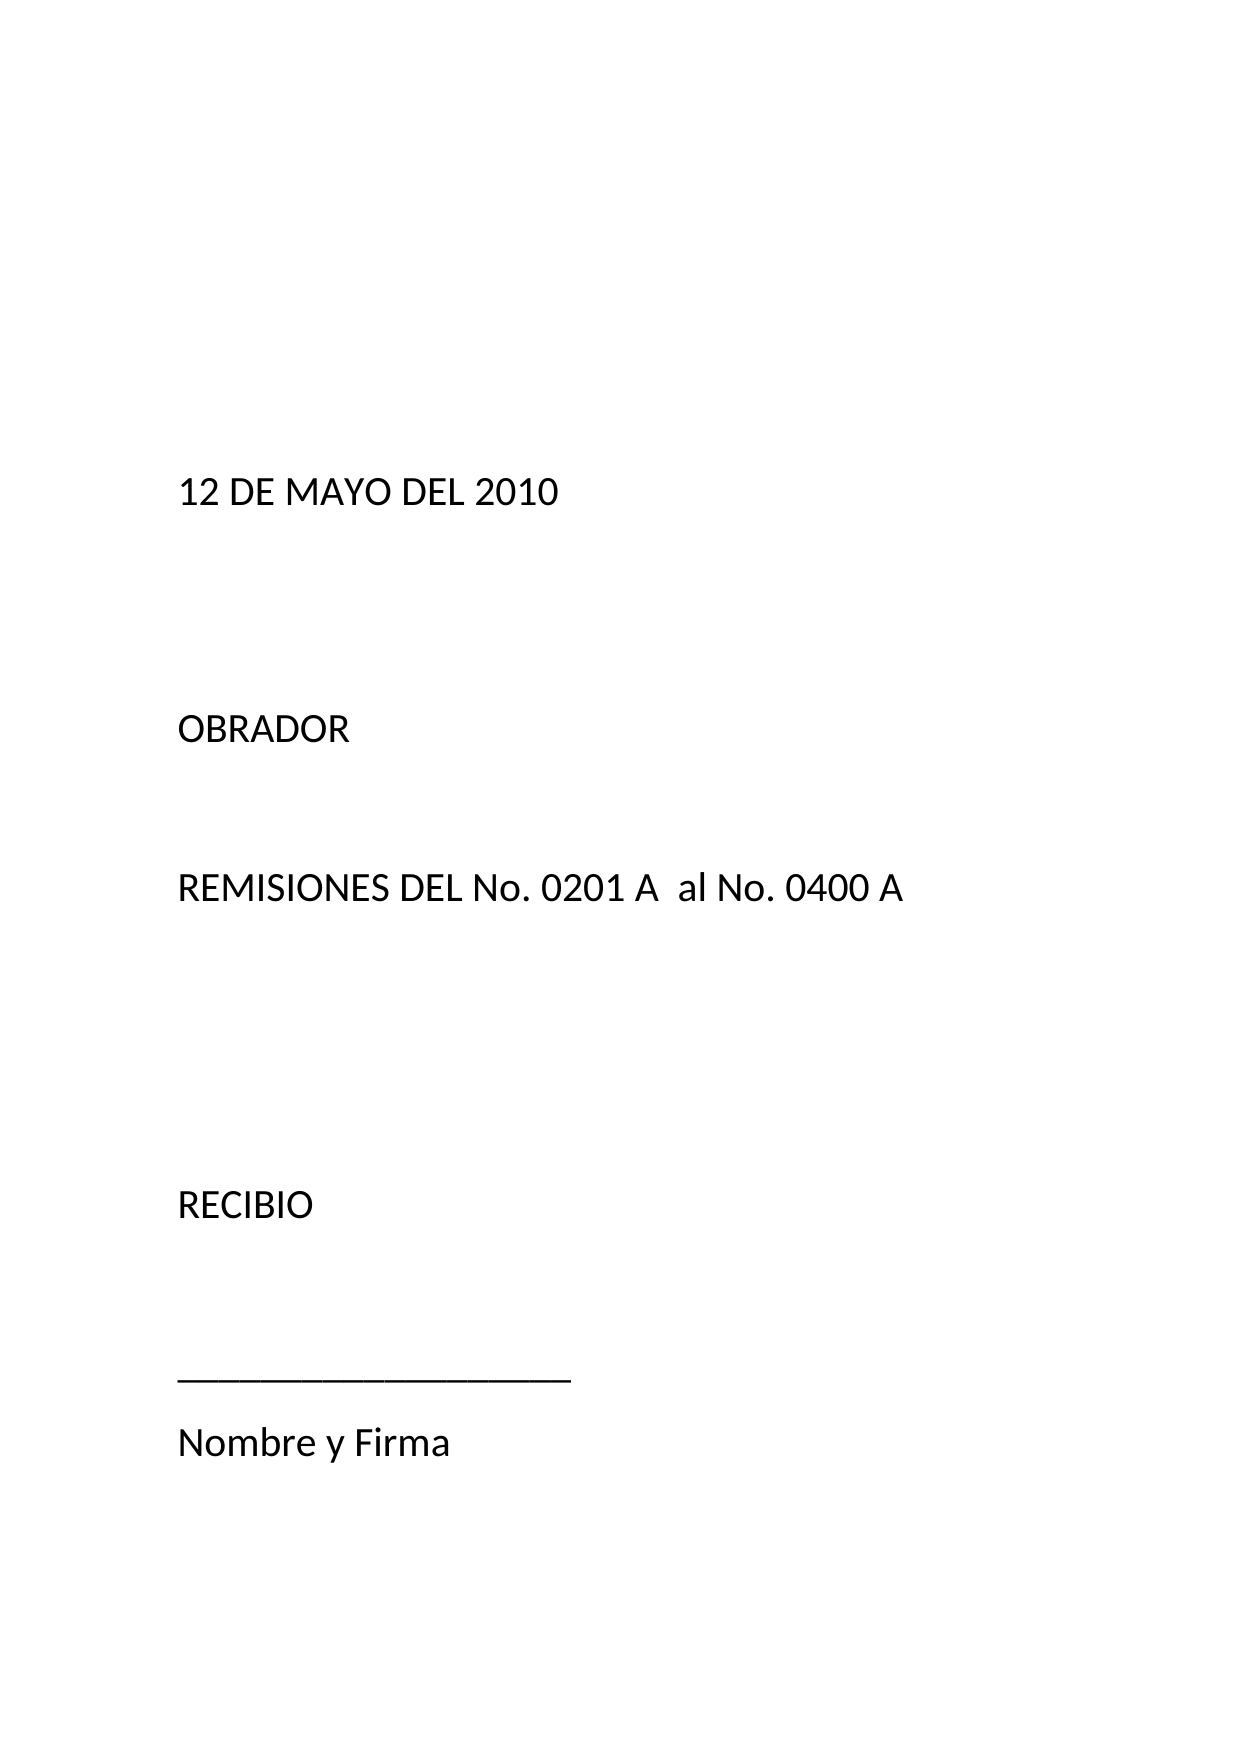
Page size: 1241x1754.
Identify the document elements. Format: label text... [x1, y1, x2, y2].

text RECIBIO [177, 1178, 1063, 1229]
text Nombre y Firma [177, 1416, 1063, 1467]
text OBRADOR [177, 702, 1063, 753]
text ___________________ [177, 1337, 1063, 1387]
text REMISIONES DEL No. 0201 A al No. 0400 A [177, 861, 1063, 912]
text 12 DE MAYO DEL 2010 [177, 465, 1063, 516]
